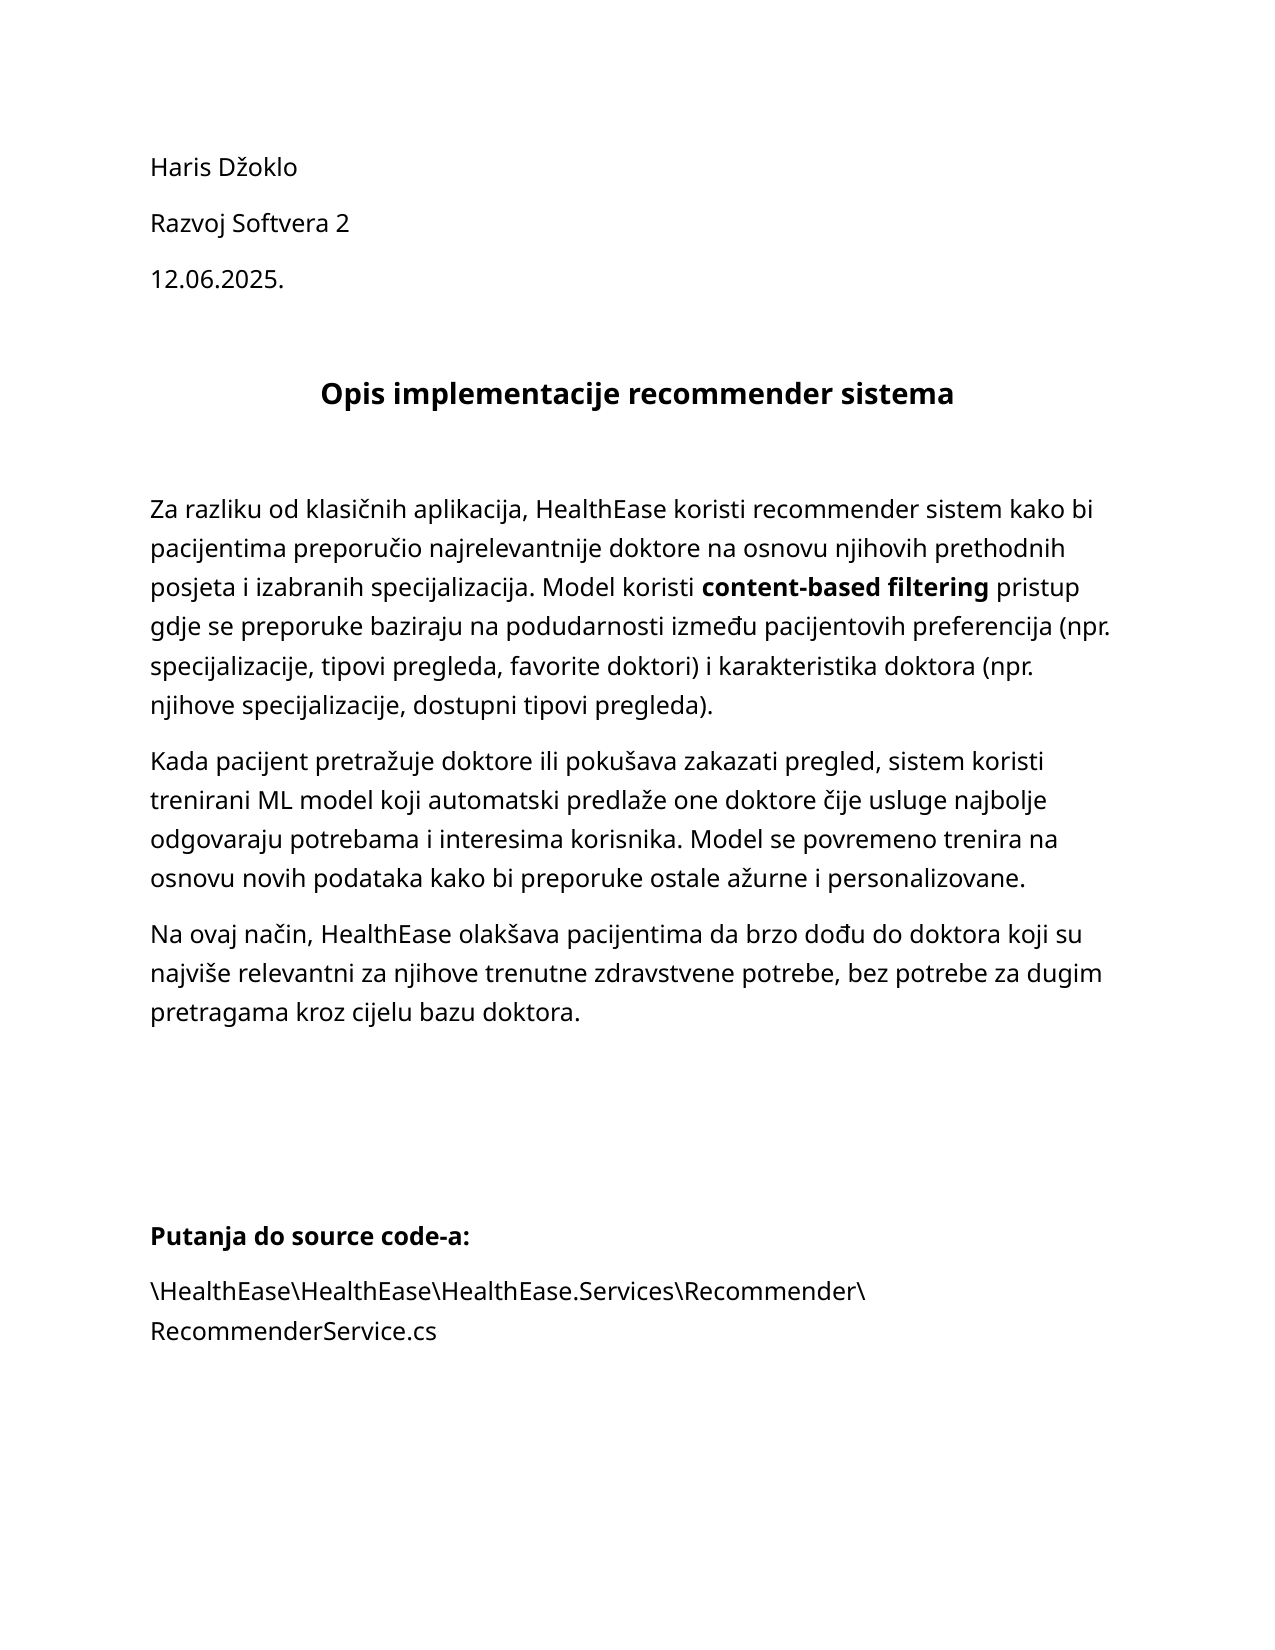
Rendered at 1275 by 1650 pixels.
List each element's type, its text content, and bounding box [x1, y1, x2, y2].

text Putanja do source code-a: [150, 1218, 1125, 1252]
text Opis implementacije recommender sistema [150, 373, 1125, 413]
text 12.06.2025. [150, 262, 1125, 296]
text Kada pacijent pretražuje doktore ili pokušava zakazati pregled, sistem koristi trenirani ML model koji automatski predlaže one doktore čije usluge najbolje odgovaraju potrebama i interesima korisnika. Model se povremeno trenira na osnovu novih podataka kako bi preporuke ostale ažurne i personalizovane. [150, 743, 1125, 895]
text Na ovaj način, HealthEase olakšava pacijentima da brzo dođu do doktora koji su najviše relevantni za njihove trenutne zdravstvene potrebe, bez potrebe za dugim pretragama kroz cijelu bazu doktora. [150, 916, 1125, 1029]
text Haris Džoklo [150, 150, 1125, 184]
text \HealthEase\HealthEase\HealthEase.Services\Recommender\RecommenderService.cs [150, 1274, 1125, 1347]
text Za razliku od klasičnih aplikacija, HealthEase koristi recommender sistem kako bi pacijentima preporučio najrelevantnije doktore na osnovu njihovih prethodnih posjeta i izabranih specijalizacija. Model koristi content-based filtering pristup gdje se preporuke baziraju na podudarnosti između pacijentovih preferencija (npr. specijalizacije, tipovi pregleda, favorite doktori) i karakteristika doktora (npr. njihove specijalizacije, dostupni tipovi pregleda). [150, 491, 1125, 721]
text Razvoj Softvera 2 [150, 206, 1125, 240]
